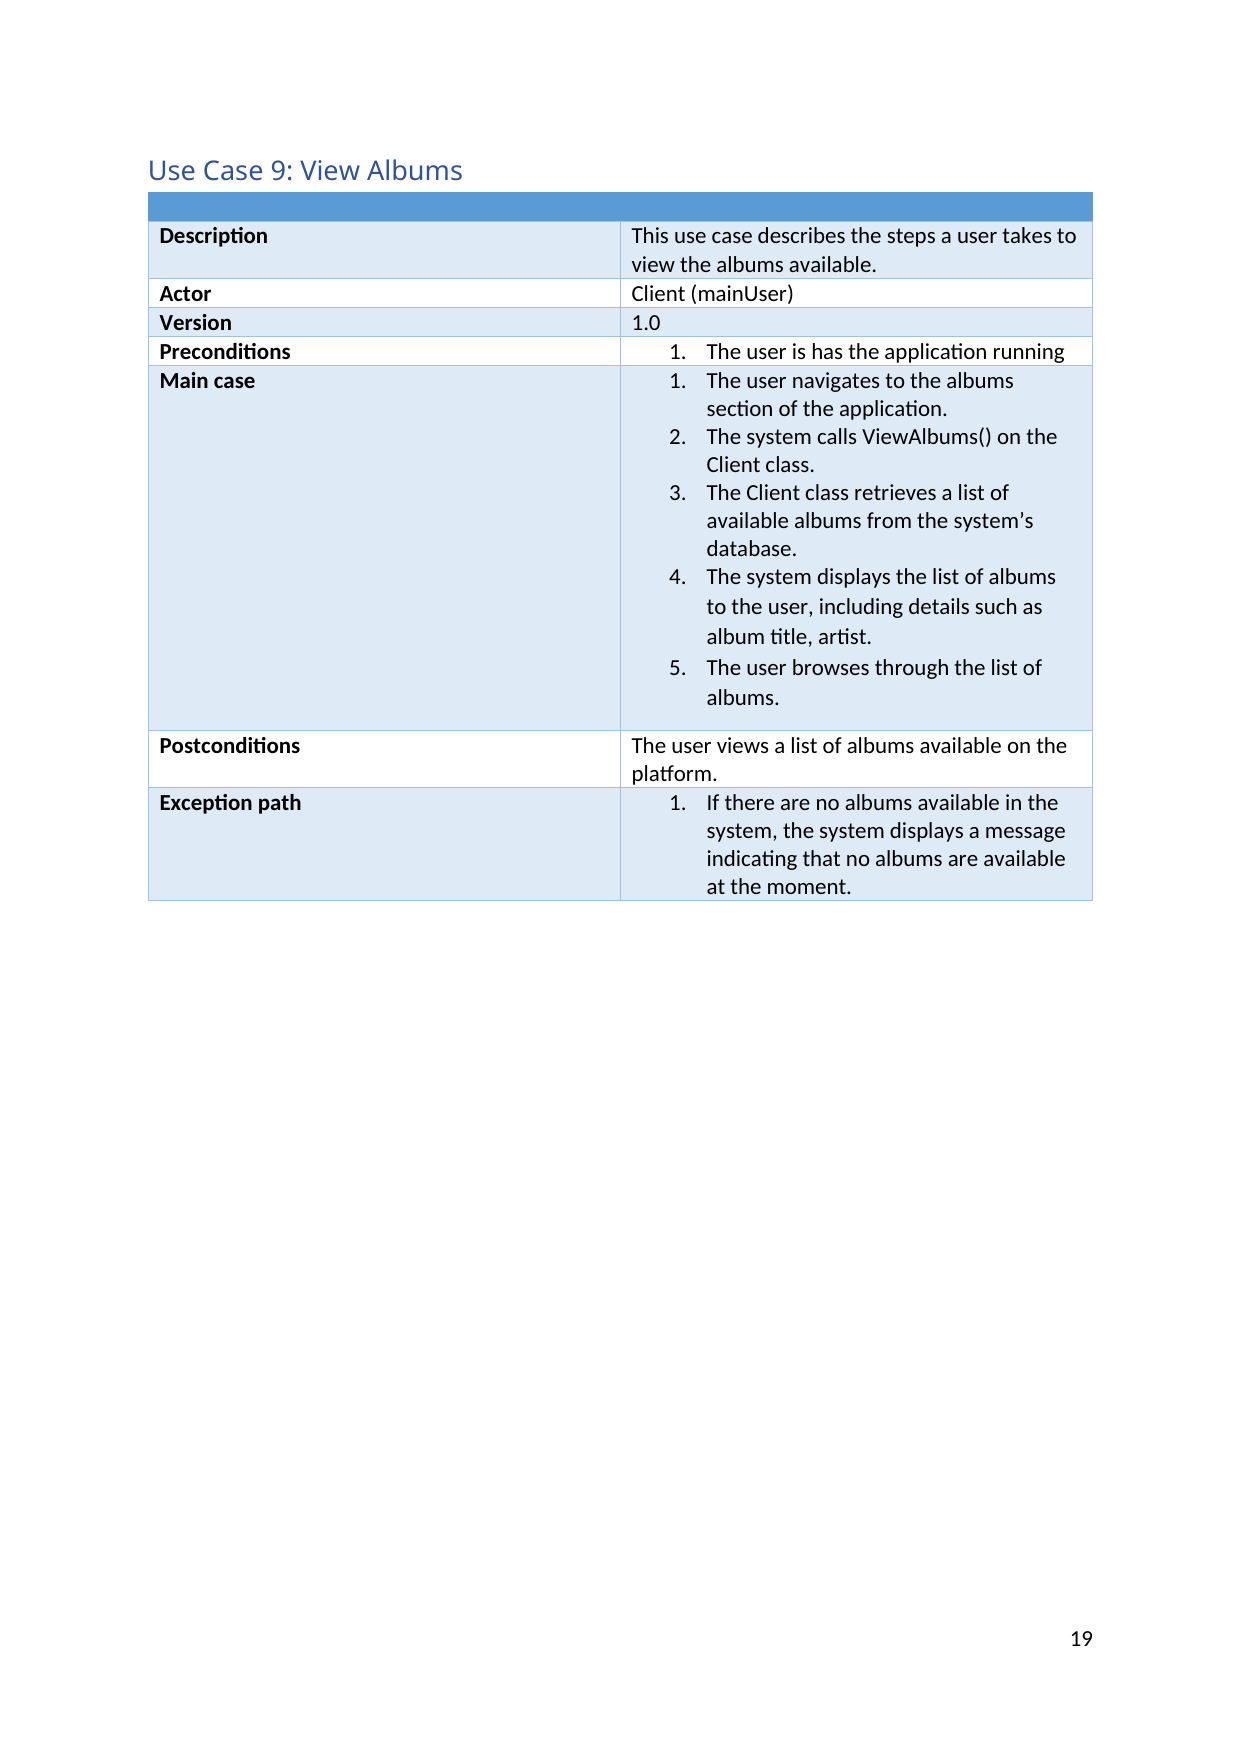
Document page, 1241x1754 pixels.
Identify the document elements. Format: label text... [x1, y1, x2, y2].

table_cell Version [149, 308, 620, 336]
table_cell Actor [149, 279, 620, 307]
table_header [149, 193, 620, 221]
table_cell Preconditions [149, 337, 620, 365]
table_cell Exception path [149, 788, 620, 900]
table_cell The user is has the application running [621, 337, 1092, 365]
table_cell Postconditions [149, 731, 620, 787]
table_cell Description [149, 222, 620, 278]
subtitle Use Case 9: View Albums [148, 152, 1093, 189]
table_cell The user views a list of albums available on the platform. [621, 731, 1092, 787]
table_cell This use case describes the steps a user takes to view the albums available. [621, 222, 1092, 278]
table_cell The user navigates to the albums section of the application. The system calls ViewAlbums() on the Client class. The Client class retrieves a list of available albums from the system’s database. The system displays the list of albums to the user, including details such as album title, artist. The user browses through the list of albums. [621, 366, 1092, 730]
table_cell Main case [149, 366, 620, 730]
table_header [621, 193, 1092, 221]
table_cell If there are no albums available in the system, the system displays a message indicating that no albums are available at the moment. [621, 788, 1092, 900]
table_cell 1.0 [621, 308, 1092, 336]
table_cell Client (mainUser) [621, 279, 1092, 307]
